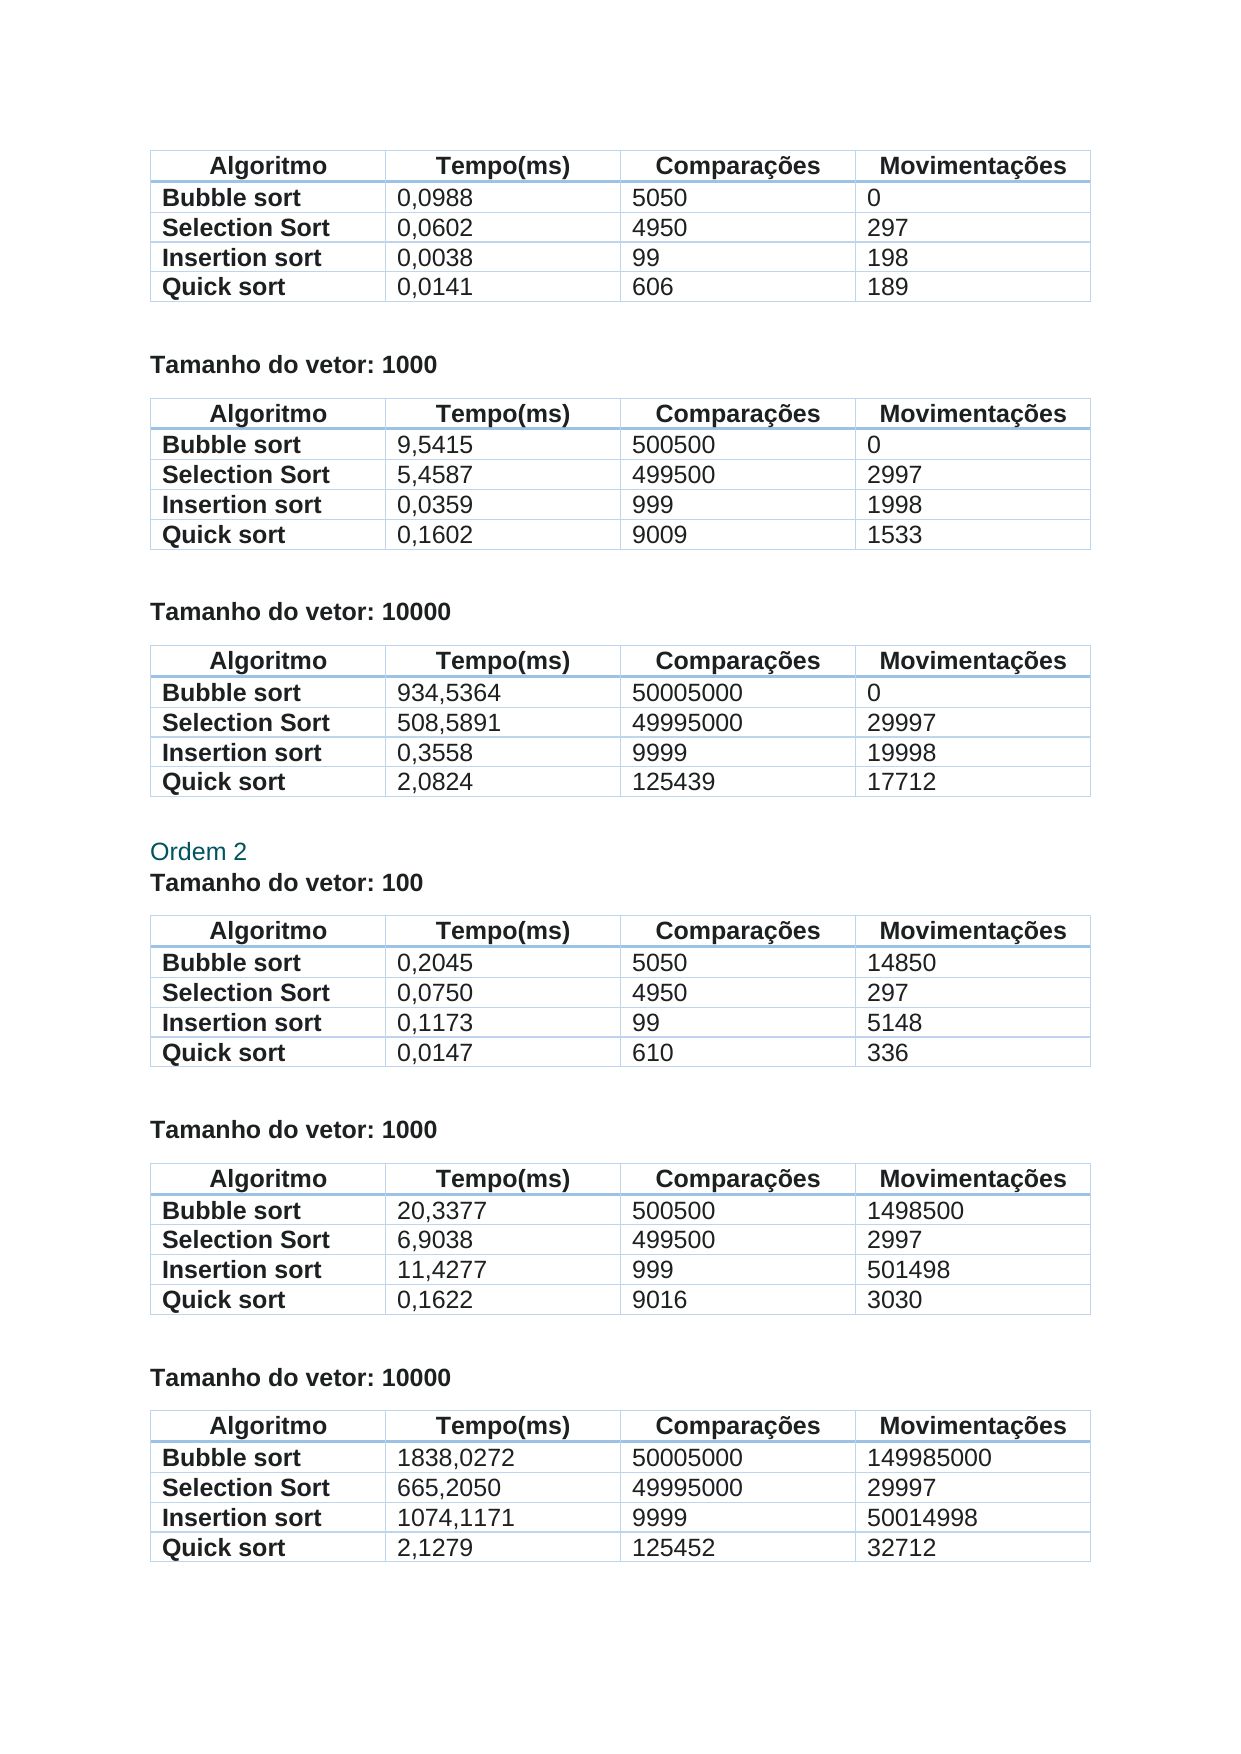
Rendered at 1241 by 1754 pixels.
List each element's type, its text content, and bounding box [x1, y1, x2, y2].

table_cell 5050 [621, 183, 855, 212]
table_cell 4950 [621, 213, 855, 241]
table_header Comparações [621, 646, 855, 675]
table_cell 19998 [856, 738, 1090, 766]
text Tamanho do vetor: 100 [150, 867, 1090, 896]
table_header Tempo(ms) [386, 916, 620, 945]
table_cell 2997 [856, 1225, 1090, 1254]
table_cell 336 [856, 1038, 1090, 1066]
table_cell Quick sort [151, 1285, 385, 1314]
table_header Movimentações [856, 1411, 1090, 1440]
table_header Comparações [621, 1164, 855, 1192]
table_cell 189 [856, 272, 1090, 301]
table_cell 606 [621, 272, 855, 301]
table_header Tempo(ms) [386, 646, 620, 675]
table_cell 0,0602 [386, 213, 620, 241]
table_header Algoritmo [151, 646, 385, 675]
table_cell 6,9038 [386, 1225, 620, 1254]
table_cell 2,1279 [386, 1533, 620, 1561]
table_cell Bubble sort [151, 678, 385, 707]
table_cell 500500 [621, 430, 855, 459]
table_cell 0,0141 [386, 272, 620, 301]
table_header Movimentações [856, 151, 1090, 180]
table_cell 1074,1171 [386, 1503, 620, 1531]
table_cell 501498 [856, 1255, 1090, 1284]
table_cell 99 [621, 243, 855, 271]
table_cell 934,5364 [386, 678, 620, 707]
table_cell Insertion sort [151, 738, 385, 766]
table_cell Selection Sort [151, 708, 385, 736]
table_header Algoritmo [151, 916, 385, 945]
table_cell Bubble sort [151, 1196, 385, 1224]
table_cell 499500 [621, 1225, 855, 1254]
table_cell 0,1602 [386, 520, 620, 548]
table_cell 198 [856, 243, 1090, 271]
table_cell Bubble sort [151, 430, 385, 459]
table_header Algoritmo [151, 1164, 385, 1192]
table_cell Quick sort [151, 1038, 385, 1066]
table_cell 999 [621, 1255, 855, 1284]
table_header Movimentações [856, 916, 1090, 945]
table_header Tempo(ms) [386, 399, 620, 427]
table_header Algoritmo [151, 151, 385, 180]
table_cell 50014998 [856, 1503, 1090, 1531]
table_cell 665,2050 [386, 1473, 620, 1502]
table_cell 610 [621, 1038, 855, 1066]
table_cell 1533 [856, 520, 1090, 548]
table_cell 0,0359 [386, 490, 620, 519]
table_cell 1498500 [856, 1196, 1090, 1224]
table_cell 0,0988 [386, 183, 620, 212]
text Tamanho do vetor: 10000 [150, 597, 1090, 626]
table_header Comparações [621, 916, 855, 945]
table_cell Insertion sort [151, 1008, 385, 1036]
table_header Movimentações [856, 399, 1090, 427]
table_cell 17712 [856, 767, 1090, 796]
table_cell 9,5415 [386, 430, 620, 459]
table_cell Insertion sort [151, 1503, 385, 1531]
table_cell 149985000 [856, 1443, 1090, 1472]
table_header Comparações [621, 151, 855, 180]
table_header Tempo(ms) [386, 151, 620, 180]
table_cell Insertion sort [151, 243, 385, 271]
subtitle Ordem 2 [150, 836, 1090, 865]
table_cell 2997 [856, 460, 1090, 489]
table_cell 0,0147 [386, 1038, 620, 1066]
table_cell 0,0750 [386, 978, 620, 1007]
table_cell Selection Sort [151, 1473, 385, 1502]
table_cell 0 [856, 678, 1090, 707]
table_cell 125452 [621, 1533, 855, 1561]
table_cell 9999 [621, 738, 855, 766]
table_header Tempo(ms) [386, 1411, 620, 1440]
table_header Comparações [621, 399, 855, 427]
table_cell Insertion sort [151, 1255, 385, 1284]
table_cell 0,1173 [386, 1008, 620, 1036]
table_header Algoritmo [151, 1411, 385, 1440]
table_cell Selection Sort [151, 460, 385, 489]
table_cell 0 [856, 430, 1090, 459]
table_cell Quick sort [151, 767, 385, 796]
table_cell 11,4277 [386, 1255, 620, 1284]
table_cell 1838,0272 [386, 1443, 620, 1472]
table_cell Selection Sort [151, 213, 385, 241]
table_cell 297 [856, 978, 1090, 1007]
table_header Movimentações [856, 646, 1090, 675]
table_cell 9999 [621, 1503, 855, 1531]
table_cell Bubble sort [151, 183, 385, 212]
table_header Algoritmo [151, 399, 385, 427]
table_cell 32712 [856, 1533, 1090, 1561]
table_header Tempo(ms) [386, 1164, 620, 1192]
table_cell Quick sort [151, 1533, 385, 1561]
table_cell 5050 [621, 948, 855, 977]
table_cell 9009 [621, 520, 855, 548]
table_cell 29997 [856, 708, 1090, 736]
table_cell 297 [856, 213, 1090, 241]
table_cell 49995000 [621, 1473, 855, 1502]
table_cell 29997 [856, 1473, 1090, 1502]
text Tamanho do vetor: 1000 [150, 350, 1090, 378]
table_cell 0,1622 [386, 1285, 620, 1314]
table_cell 9016 [621, 1285, 855, 1314]
table_cell Selection Sort [151, 1225, 385, 1254]
table_cell 0,3558 [386, 738, 620, 766]
table_cell 499500 [621, 460, 855, 489]
table_cell Selection Sort [151, 978, 385, 1007]
table_cell 2,0824 [386, 767, 620, 796]
table_cell Bubble sort [151, 948, 385, 977]
table_cell 125439 [621, 767, 855, 796]
table_cell 49995000 [621, 708, 855, 736]
text Tamanho do vetor: 1000 [150, 1115, 1090, 1144]
table_cell 4950 [621, 978, 855, 1007]
table_cell 5,4587 [386, 460, 620, 489]
table_cell Quick sort [151, 520, 385, 548]
table_cell Insertion sort [151, 490, 385, 519]
table_cell 500500 [621, 1196, 855, 1224]
table_cell 50005000 [621, 1443, 855, 1472]
table_cell Quick sort [151, 272, 385, 301]
table_cell 50005000 [621, 678, 855, 707]
table_cell 1998 [856, 490, 1090, 519]
table_cell 14850 [856, 948, 1090, 977]
table_cell 99 [621, 1008, 855, 1036]
table_cell 0 [856, 183, 1090, 212]
table_cell 3030 [856, 1285, 1090, 1314]
table_cell 0,2045 [386, 948, 620, 977]
table_cell 508,5891 [386, 708, 620, 736]
table_cell 20,3377 [386, 1196, 620, 1224]
table_cell Bubble sort [151, 1443, 385, 1472]
table_cell 5148 [856, 1008, 1090, 1036]
table_cell 999 [621, 490, 855, 519]
table_header Movimentações [856, 1164, 1090, 1192]
table_header Comparações [621, 1411, 855, 1440]
table_cell 0,0038 [386, 243, 620, 271]
text Tamanho do vetor: 10000 [150, 1362, 1090, 1391]
